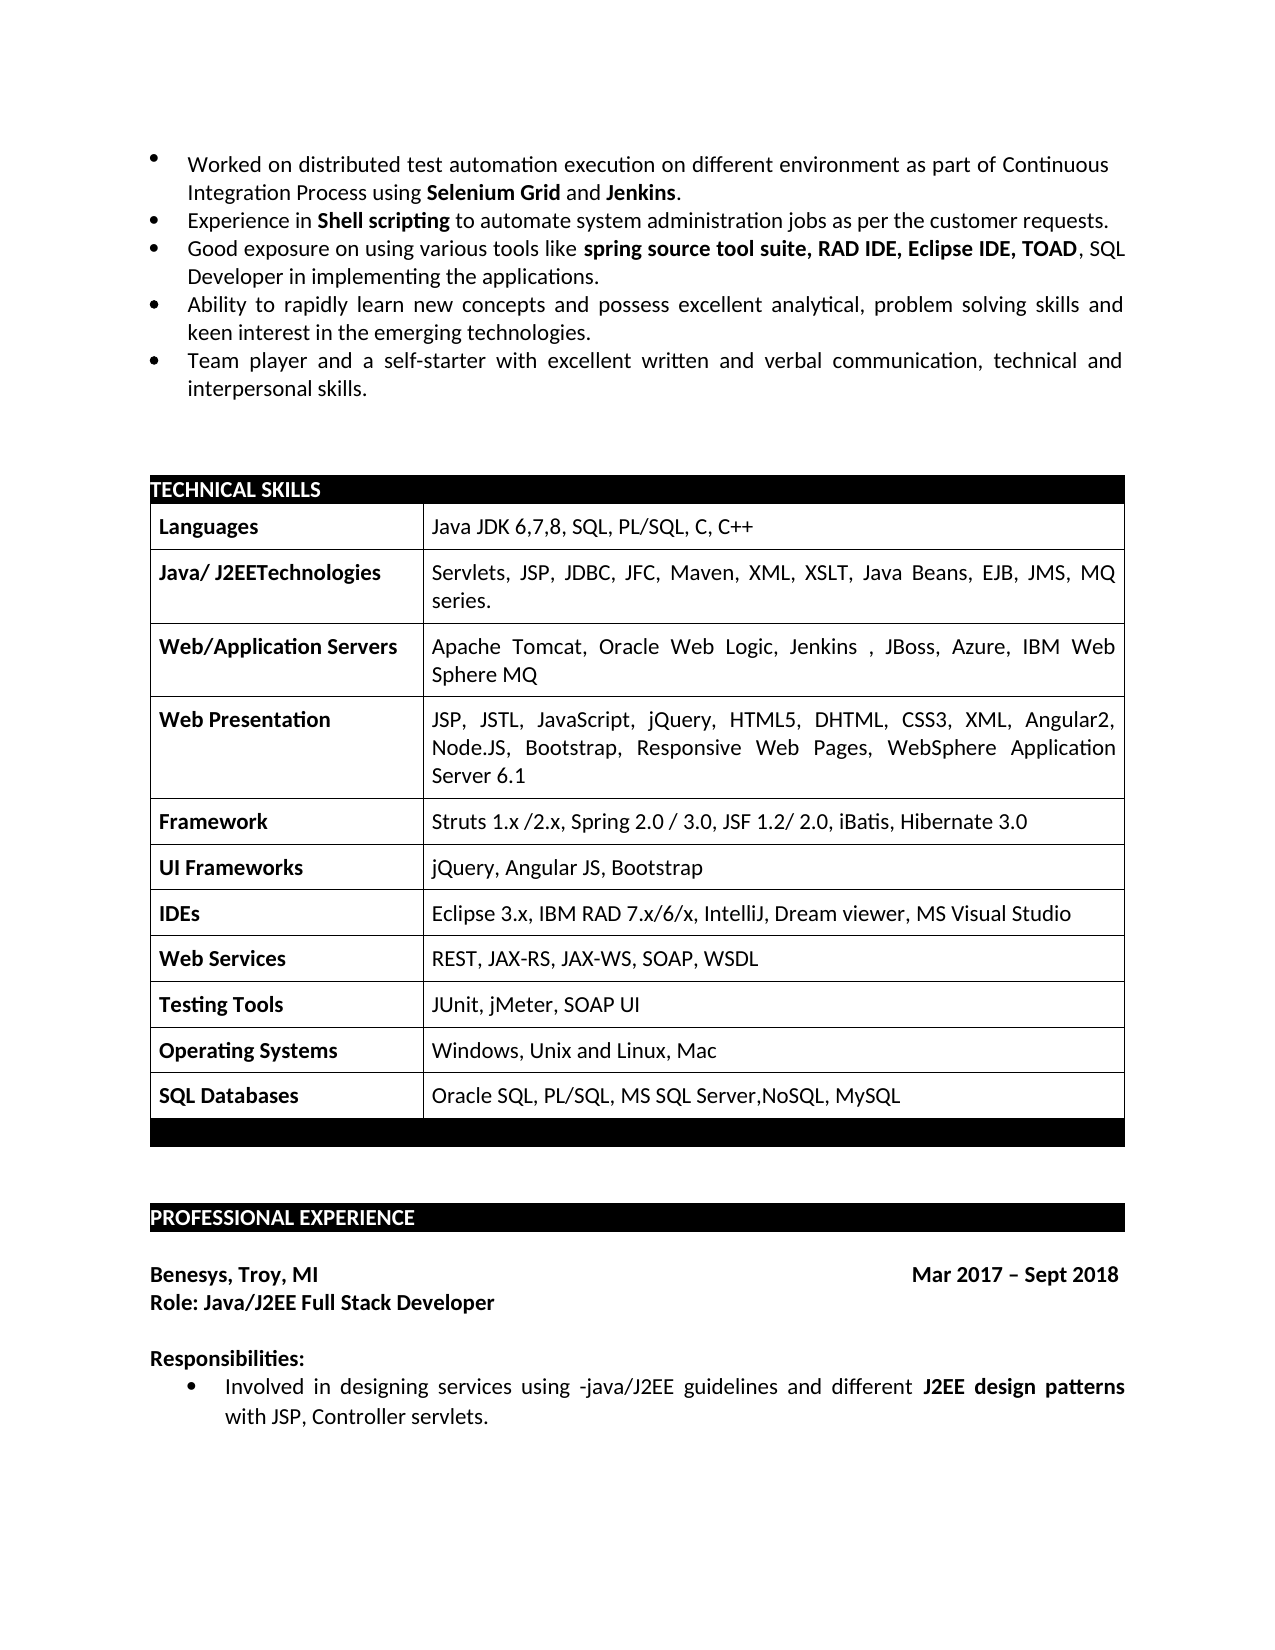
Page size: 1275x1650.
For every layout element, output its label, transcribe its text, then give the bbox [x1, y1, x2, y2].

list Worked on distributed test automation execution on different environment as part of Continuous Integration Process using Selenium Grid and Jenkins. [150, 150, 1111, 206]
text TECHNICAL SKILLS [150, 475, 1125, 503]
list Good exposure on using various tools like spring source tool suite, RAD IDE, Eclipse IDE, TOAD, SQL Developer in implementing the applications. [150, 234, 1125, 290]
table_cell JUnit, jMeter, SOAP UI [424, 982, 1124, 1027]
list Ability to rapidly learn new concepts and possess excellent analytical, problem solving skills and keen interest in the emerging technologies. [150, 290, 1125, 346]
text Benesys, Troy, MI Mar 2017 – Sept 2018 Role: Java/J2EE Full Stack Developer [150, 1260, 1125, 1316]
table_cell Servlets, JSP, JDBC, JFC, Maven, XML, XSLT, Java Beans, EJB, JMS, MQ series. [424, 550, 1124, 622]
list Experience in Shell scripting to automate system administration jobs as per the customer requests. [150, 206, 1125, 234]
table_cell Struts 1.x /2.x, Spring 2.0 / 3.0, JSF 1.2/ 2.0, iBatis, Hibernate 3.0 [424, 799, 1124, 844]
table_cell jQuery, Angular JS, Bootstrap [424, 845, 1124, 889]
table_cell Eclipse 3.x, IBM RAD 7.x/6/x, IntelliJ, Dream viewer, MS Visual Studio [424, 890, 1124, 935]
table_cell Web Presentation [151, 697, 423, 798]
table_cell Java/ J2EETechnologies [151, 550, 423, 622]
table_cell Oracle SQL, PL/SQL, MS SQL Server,NoSQL, MySQL [424, 1073, 1124, 1118]
table_cell Apache Tomcat, Oracle Web Logic, Jenkins , JBoss, Azure, IBM Web Sphere MQ [424, 624, 1124, 696]
list Team player and a self-starter with excellent written and verbal communication, technical and interpersonal skills. [150, 346, 1125, 402]
list Involved in designing services using -java/J2EE guidelines and different J2EE design patterns with JSP, Controller servlets. [187, 1372, 1125, 1431]
table_header Languages [151, 504, 423, 549]
table_cell Web/Application Servers [151, 624, 423, 696]
table_cell UI Frameworks [151, 845, 423, 889]
table_cell Framework [151, 799, 423, 844]
table_cell Operating Systems [151, 1028, 423, 1072]
text PROFESSIONAL EXPERIENCE [150, 1203, 1125, 1231]
table_cell JSP, JSTL, JavaScript, jQuery, HTML5, DHTML, CSS3, XML, Angular2, Node.JS, Bootstrap, Responsive Web Pages, WebSphere Application Server 6.1 [424, 697, 1124, 798]
table_cell Web Services [151, 936, 423, 981]
table_cell REST, JAX-RS, JAX-WS, SOAP, WSDL [424, 936, 1124, 981]
table_cell Testing Tools [151, 982, 423, 1027]
text Responsibilities: [150, 1344, 1125, 1372]
table_cell Windows, Unix and Linux, Mac [424, 1028, 1124, 1072]
table_cell SQL Databases [151, 1073, 423, 1118]
table_header Java JDK 6,7,8, SQL, PL/SQL, C, C++ [424, 504, 1124, 549]
table_cell IDEs [151, 890, 423, 935]
